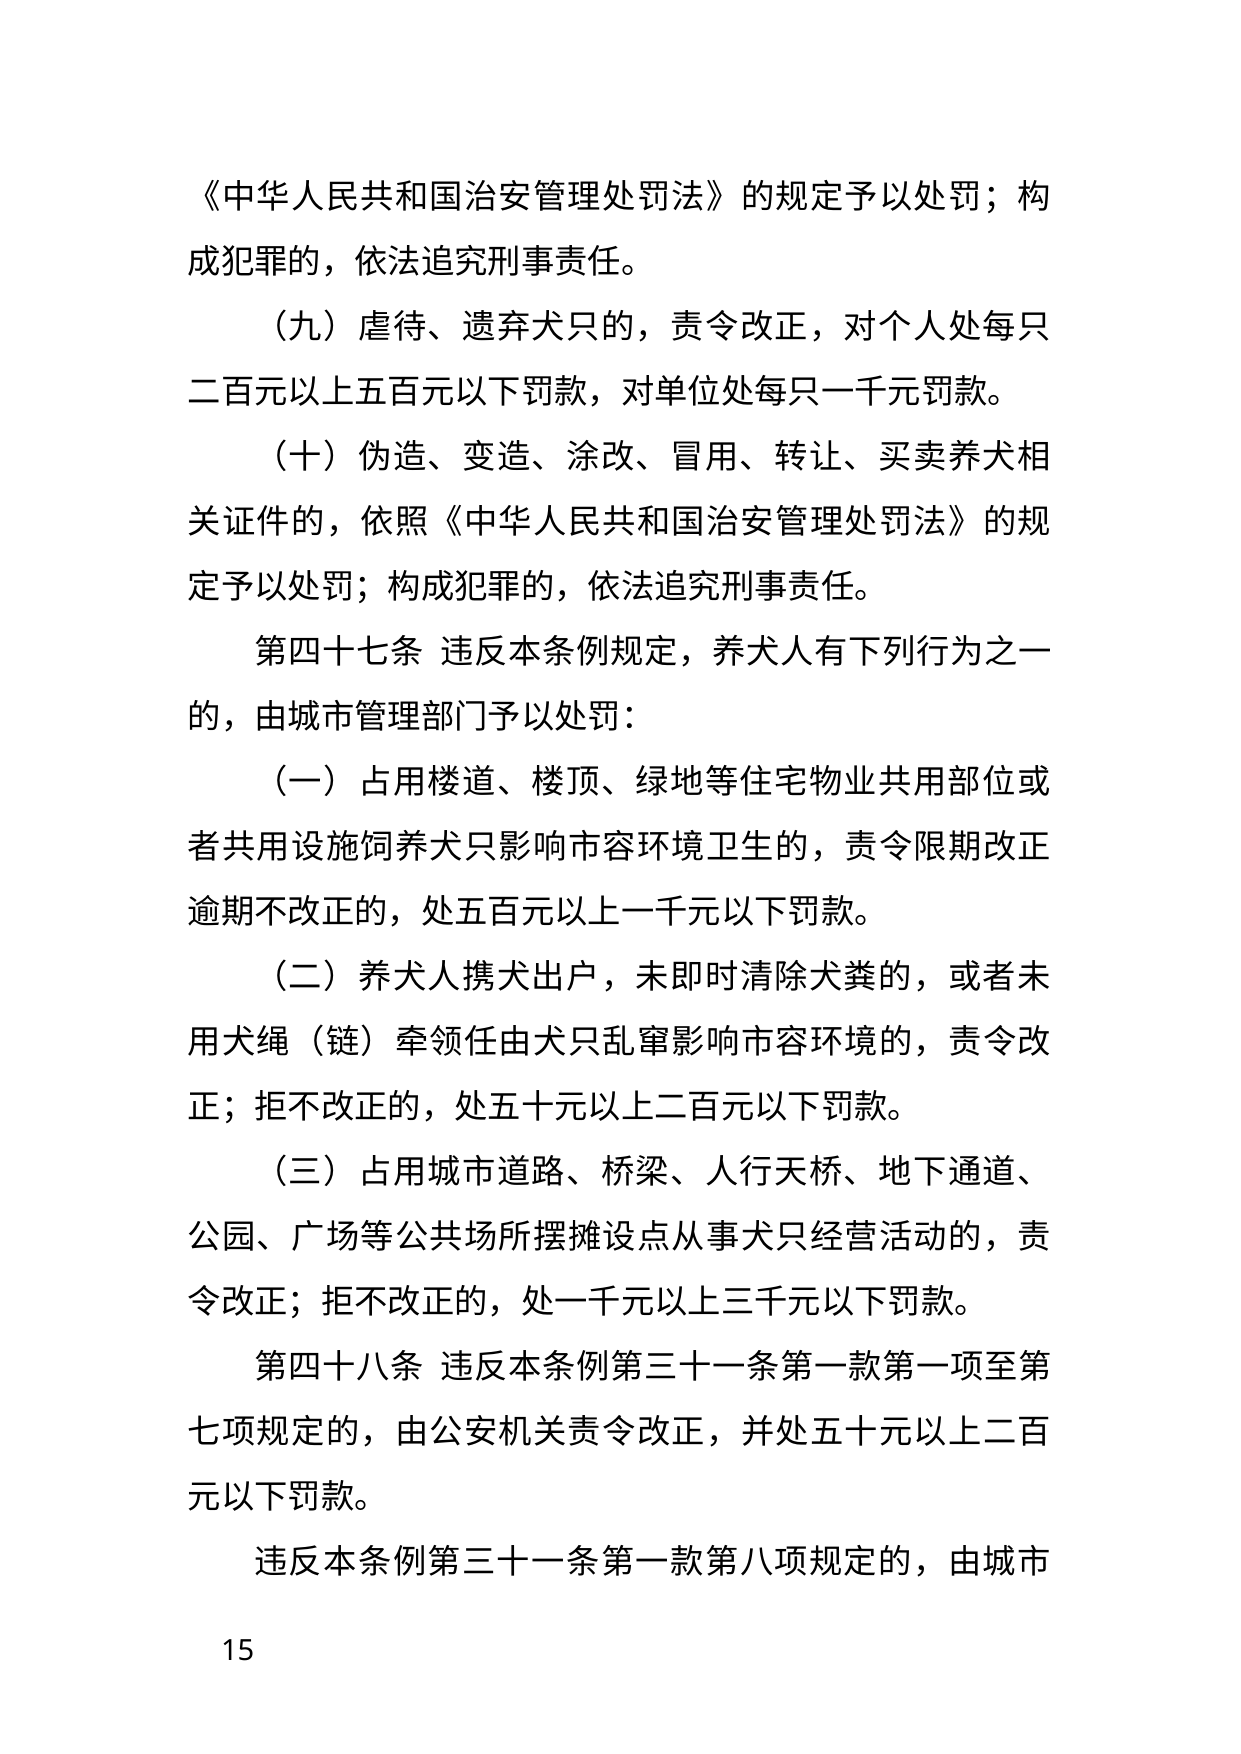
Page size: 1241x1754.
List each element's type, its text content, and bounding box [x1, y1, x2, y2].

text 第四十八条 违反本条例第三十一条第一款第一项至第七项规定的，由公安机关责令改正，并处五十元以上二百元以下罚款。 [187, 1332, 1053, 1527]
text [187, 1527, 1053, 1592]
text （九）虐待、遗弃犬只的，责令改正，对个人处每只二百元以上五百元以下罚款，对单位处每只一千元罚款。 [187, 292, 1053, 422]
text （十）伪造、变造、涂改、冒用、转让、买卖养犬相关证件的，依照《中华人民共和国治安管理处罚法》的规定予以处罚；构成犯罪的，依法追究刑事责任。 [187, 422, 1053, 617]
text 第四十七条 违反本条例规定，养犬人有下列行为之一的，由城市管理部门予以处罚： [187, 617, 1053, 747]
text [187, 162, 1053, 292]
text （二）养犬人携犬出户，未即时清除犬粪的，或者未用犬绳（链）牵领任由犬只乱窜影响市容环境的，责令改正；拒不改正的，处五十元以上二百元以下罚款。 [187, 942, 1053, 1137]
text （一）占用楼道、楼顶、绿地等住宅物业共用部位或者共用设施饲养犬只影响市容环境卫生的，责令限期改正；逾期不改正的，处五百元以上一千元以下罚款。 [187, 747, 1053, 942]
text （三）占用城市道路、桥梁、人行天桥、地下通道、公园、广场等公共场所摆摊设点从事犬只经营活动的，责令改正；拒不改正的，处一千元以上三千元以下罚款。 [187, 1137, 1053, 1332]
